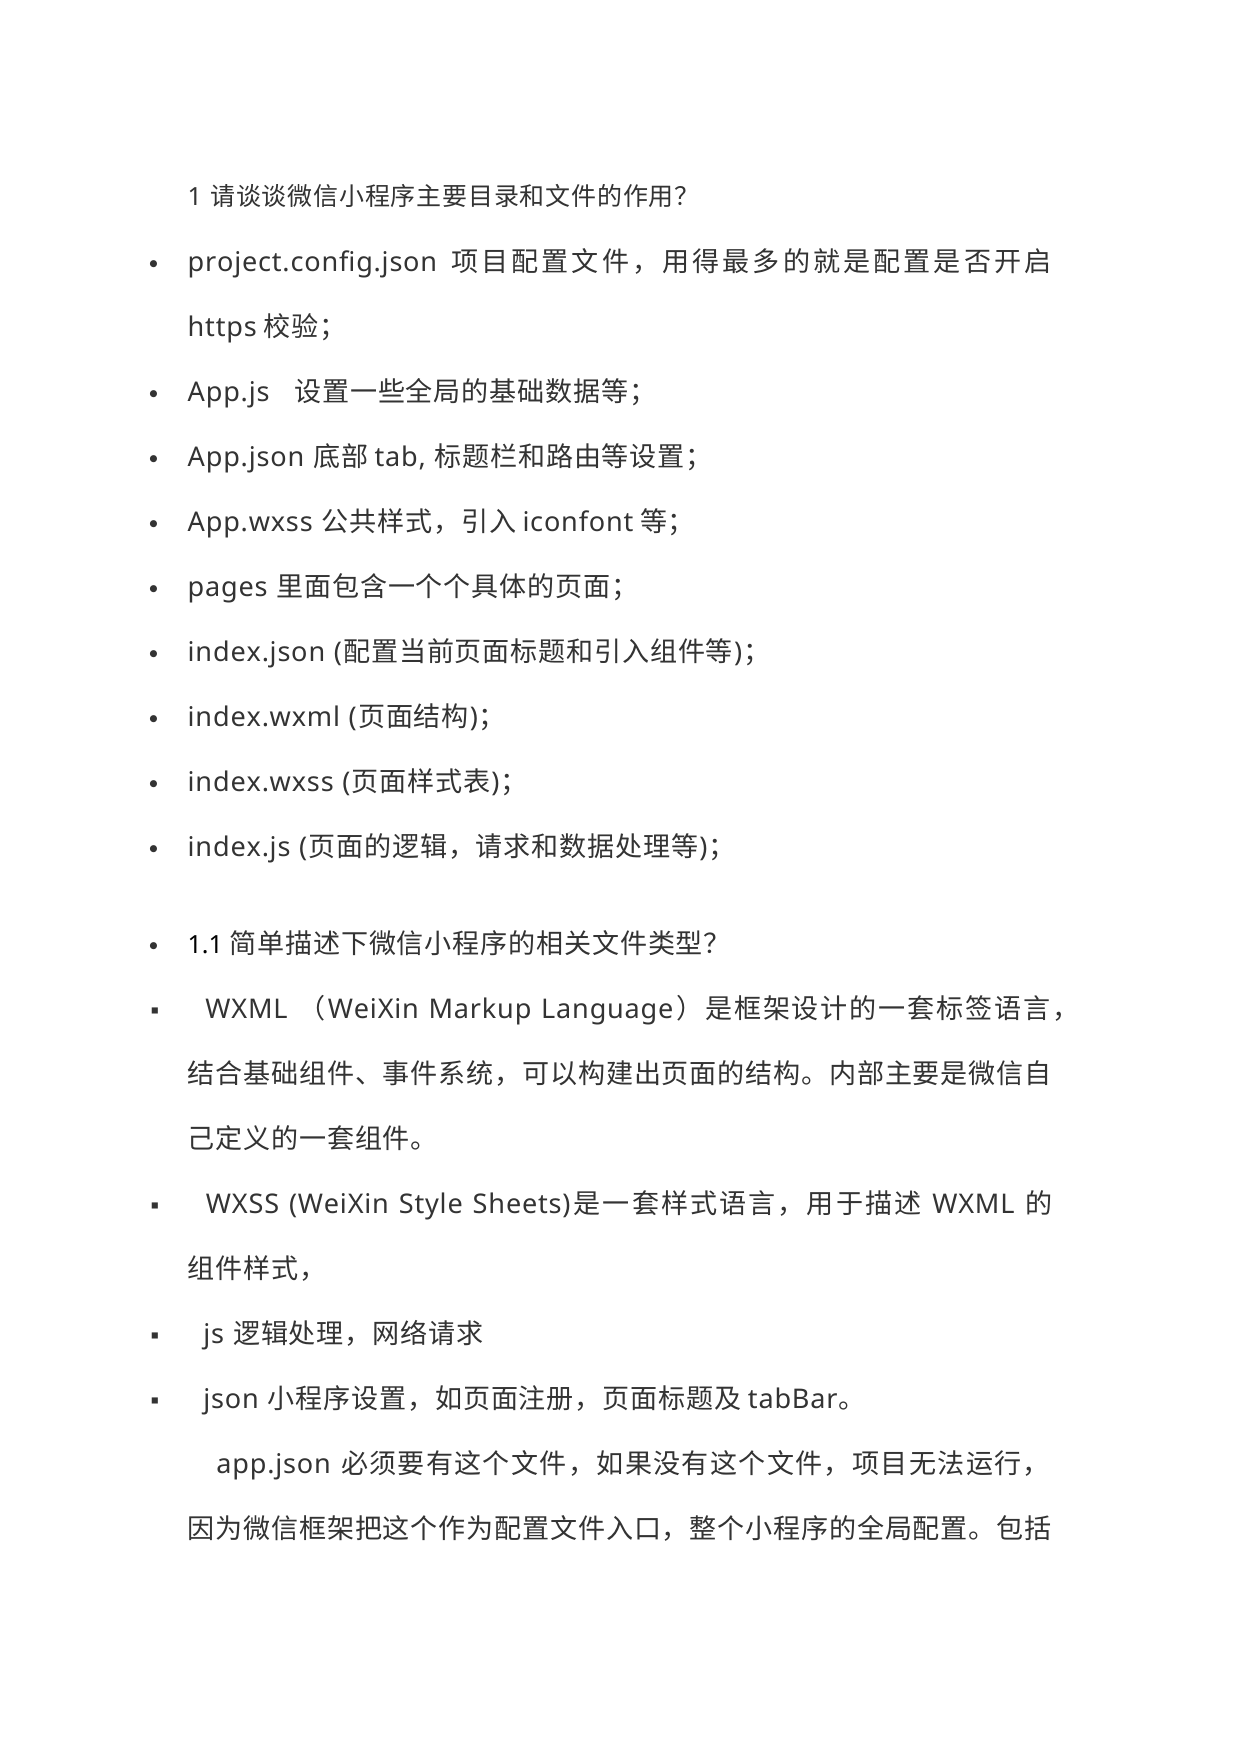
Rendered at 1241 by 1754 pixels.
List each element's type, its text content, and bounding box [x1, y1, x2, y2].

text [187, 1429, 1053, 1559]
list index.json (配置当前页面标题和引入组件等)； [150, 617, 1053, 682]
text 1 请谈谈微信小程序主要目录和文件的作用？ [187, 162, 1053, 227]
list WXML （WeiXin Markup Language）是框架设计的一套标签语言，结合基础组件、事件系统，可以构建出页面的结构。内部主要是微信自己定义的一套组件。 [150, 974, 1053, 1169]
list WXSS (WeiXin Style Sheets)是一套样式语言，用于描述 WXML 的组件样式， [150, 1169, 1053, 1299]
list App.wxss 公共样式，引入iconfont等； [150, 487, 1053, 552]
list App.js 设置一些全局的基础数据等； [150, 357, 1053, 422]
list project.config.json 项目配置文件，用得最多的就是配置是否开启https校验； [150, 227, 1053, 357]
list index.wxml (页面结构)； [150, 682, 1053, 747]
list App.json 底部tab, 标题栏和路由等设置； [150, 422, 1053, 487]
list pages 里面包含一个个具体的页面； [150, 552, 1053, 617]
list index.js (页面的逻辑，请求和数据处理等)； [150, 812, 1053, 877]
list js 逻辑处理，网络请求 [150, 1299, 1053, 1364]
list 1.1 简单描述下微信小程序的相关文件类型？ [150, 909, 1053, 974]
list json 小程序设置，如页面注册，页面标题及tabBar。 [150, 1364, 1053, 1429]
list index.wxss (页面样式表)； [150, 747, 1053, 812]
